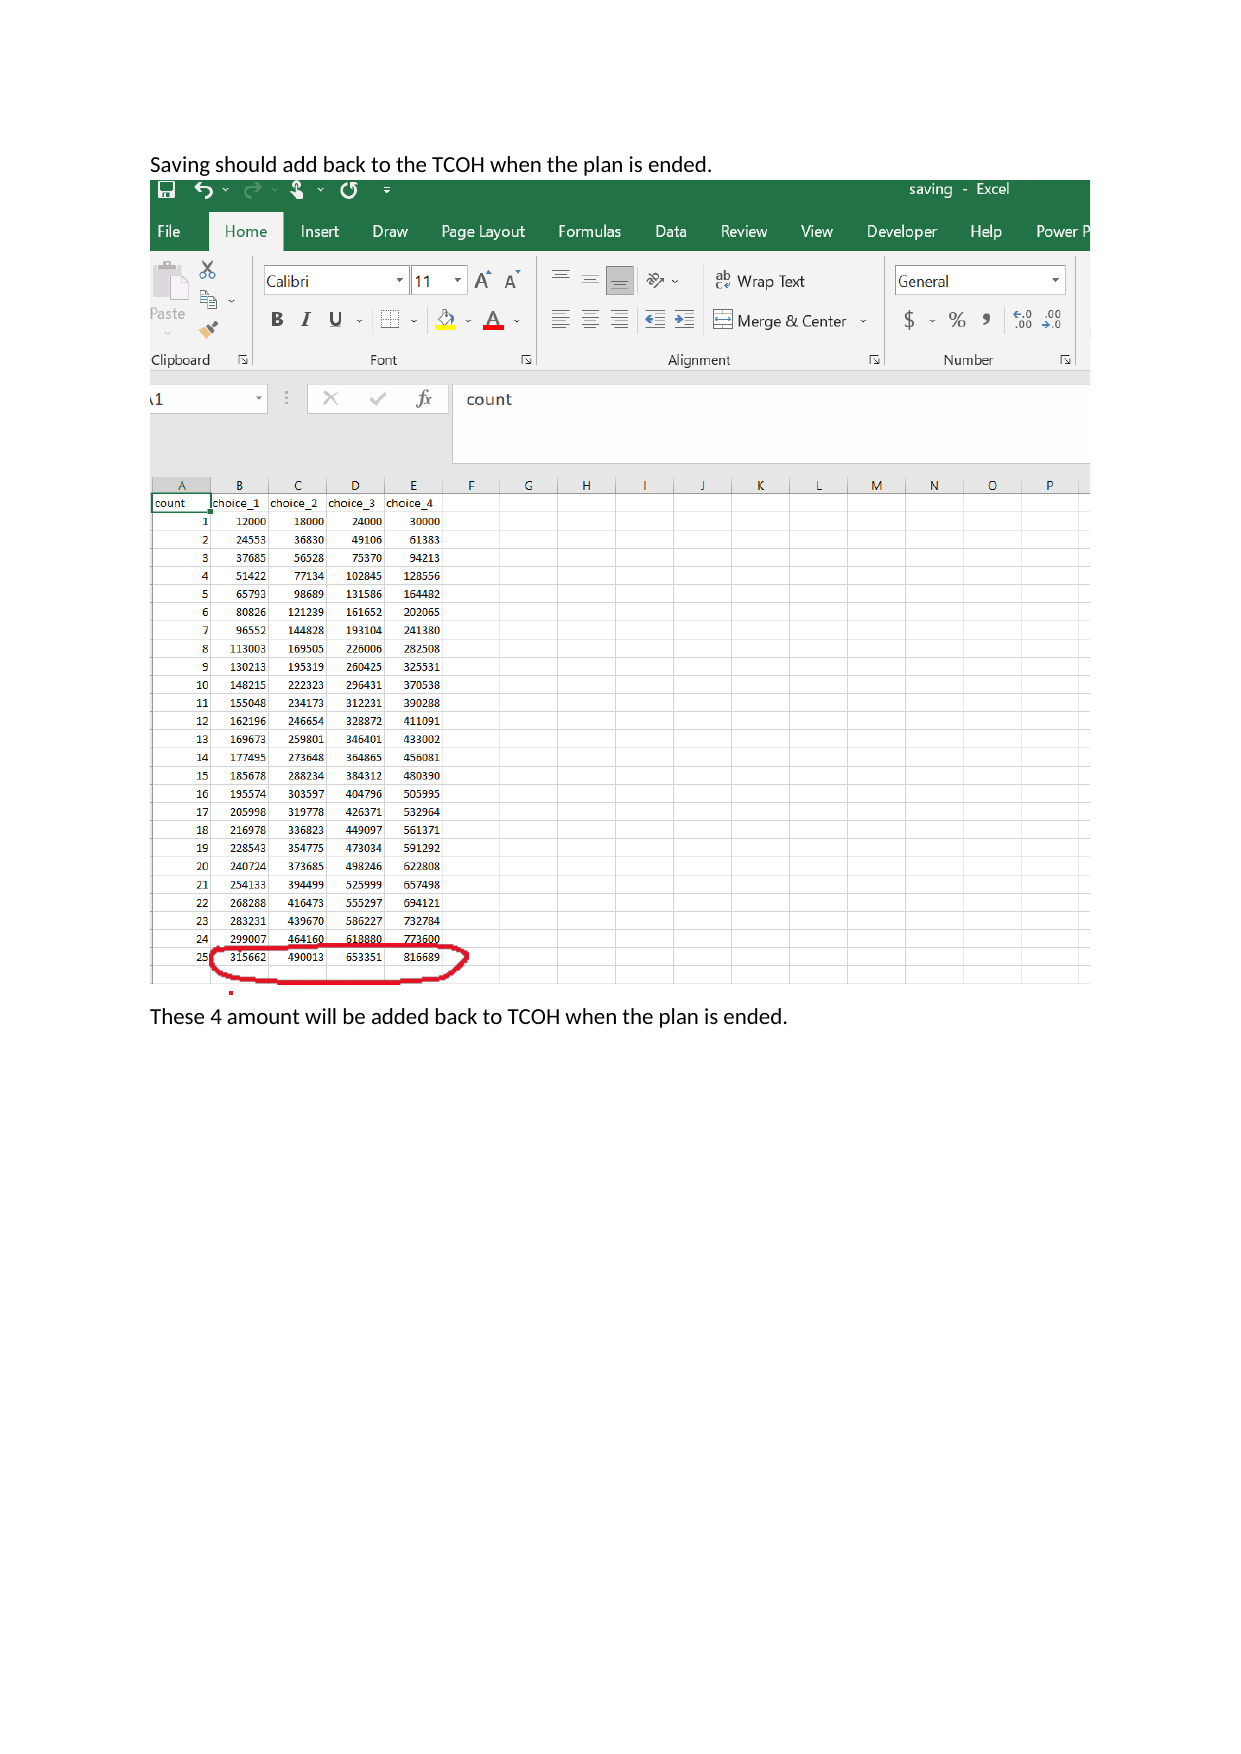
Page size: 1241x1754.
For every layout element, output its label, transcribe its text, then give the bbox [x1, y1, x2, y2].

picture [150, 180, 1091, 985]
text Saving should add back to the TCOH when the plan is ended. [150, 150, 1090, 180]
text These 4 amount will be added back to TCOH when the plan is ended. [150, 1002, 1090, 1030]
